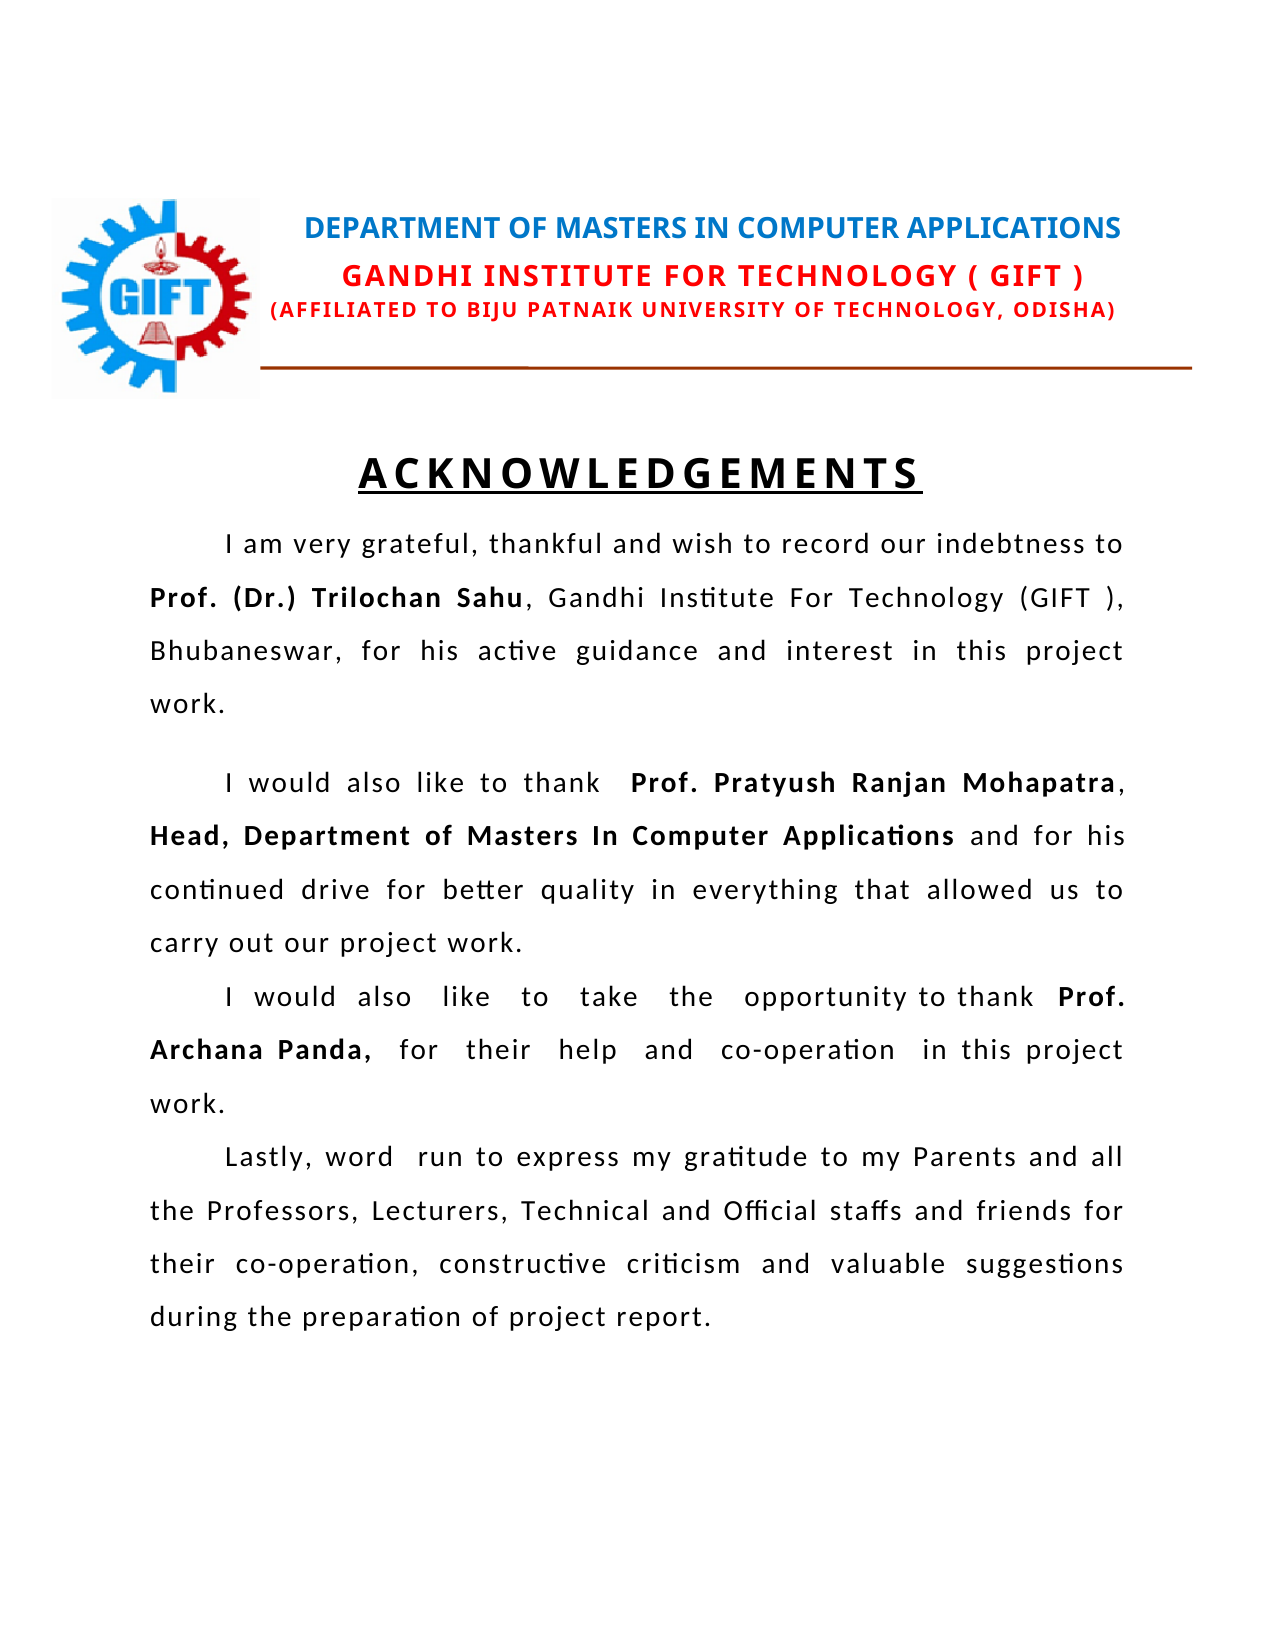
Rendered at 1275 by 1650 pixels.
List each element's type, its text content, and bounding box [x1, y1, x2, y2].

text GANDHI INSTITUTE FOR TECHNOLOGY ( GIFT ) [261, 255, 1275, 295]
text I would also like to thank Prof. Pratyush Ranjan Mohapatra, Head, Department of Masters In Computer Applications and for his continued drive for better quality in everything that allowed us to carry out our project work. [150, 764, 1125, 960]
text I would also like to take the opportunity to thank Prof. Archana Panda, for their help and co-operation in this project work. [150, 978, 1125, 1120]
text ACKNOWLEDGEMENTS [150, 443, 1125, 500]
picture [51, 198, 261, 399]
text Lastly, word run to express my gratitude to my Parents and all the Professors, Lecturers, Technical and Official staffs and friends for their co-operation, constructive criticism and valuable suggestions during the preparation of project report. [150, 1138, 1125, 1334]
text DEPARTMENT OF MASTERS IN COMPUTER APPLICATIONS [261, 207, 1275, 247]
text (AFFILIATED TO BIJU PATNAIK UNIVERSITY OF TECHNOLOGY, ODISHA) [261, 295, 1125, 323]
text I am very grateful, thankful and wish to record our indebtness to Prof. (Dr.) Trilochan Sahu, Gandhi Institute For Technology (GIFT ), Bhubaneswar, for his active guidance and interest in this project work. [150, 525, 1125, 721]
